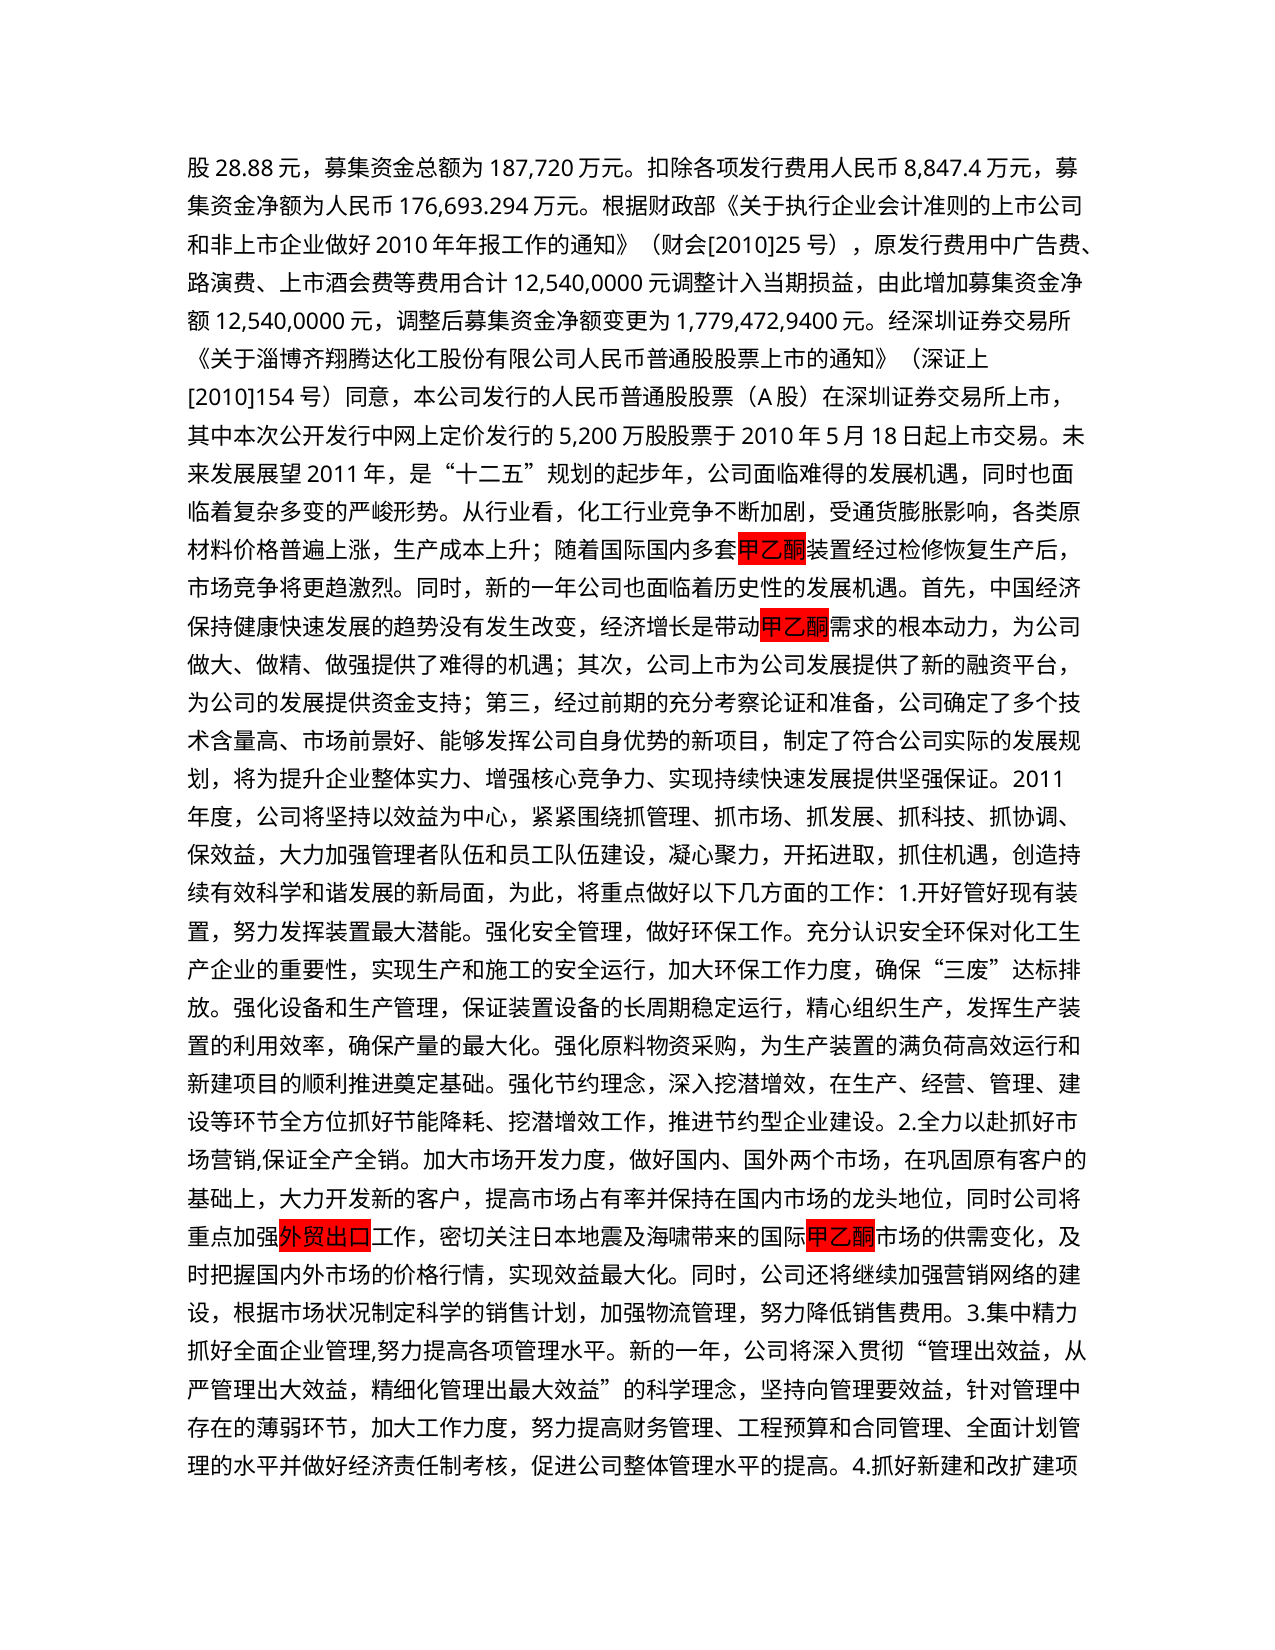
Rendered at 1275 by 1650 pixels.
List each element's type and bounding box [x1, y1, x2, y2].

text [187, 150, 1087, 1481]
